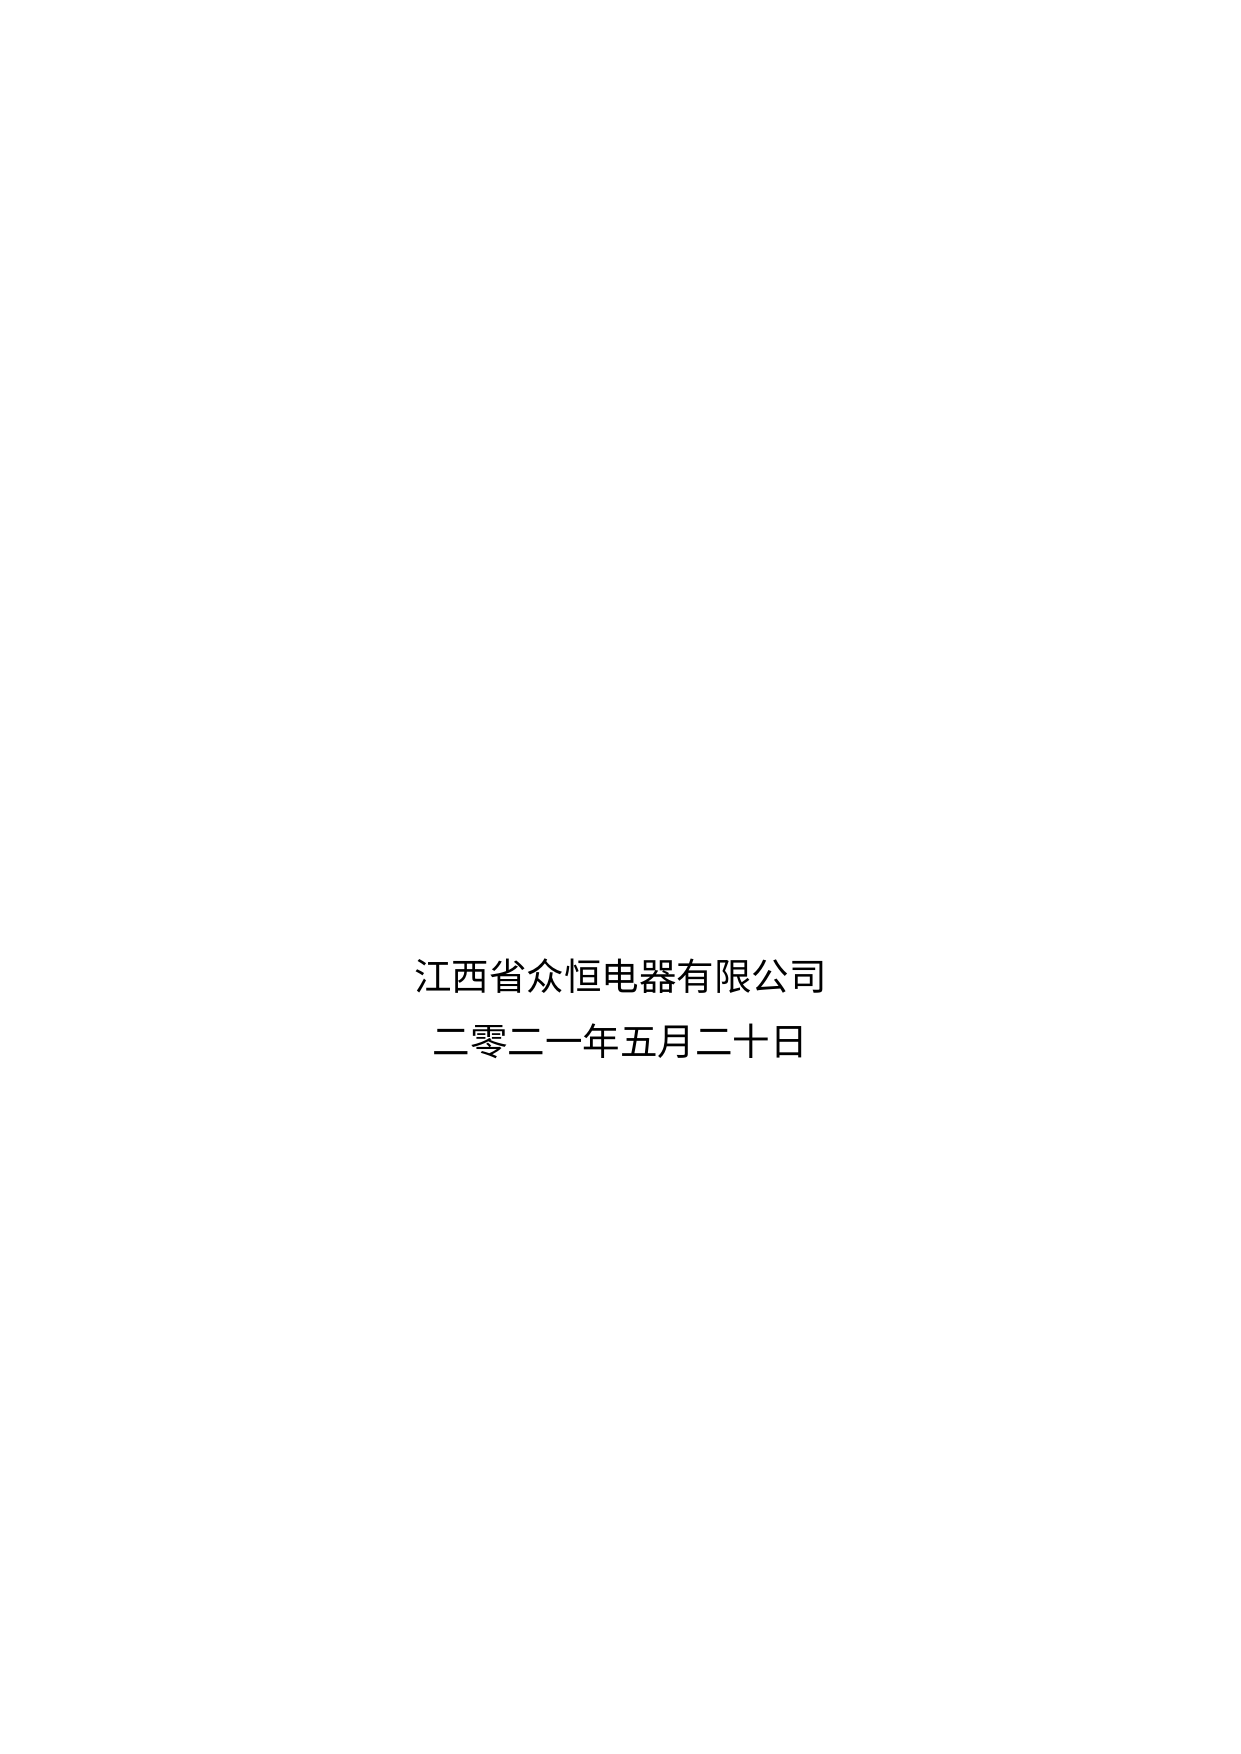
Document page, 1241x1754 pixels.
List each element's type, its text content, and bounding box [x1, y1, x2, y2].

text 二零二一年五月二十日 [187, 1007, 1053, 1072]
text 江西省众恒电器有限公司 [187, 942, 1053, 1007]
